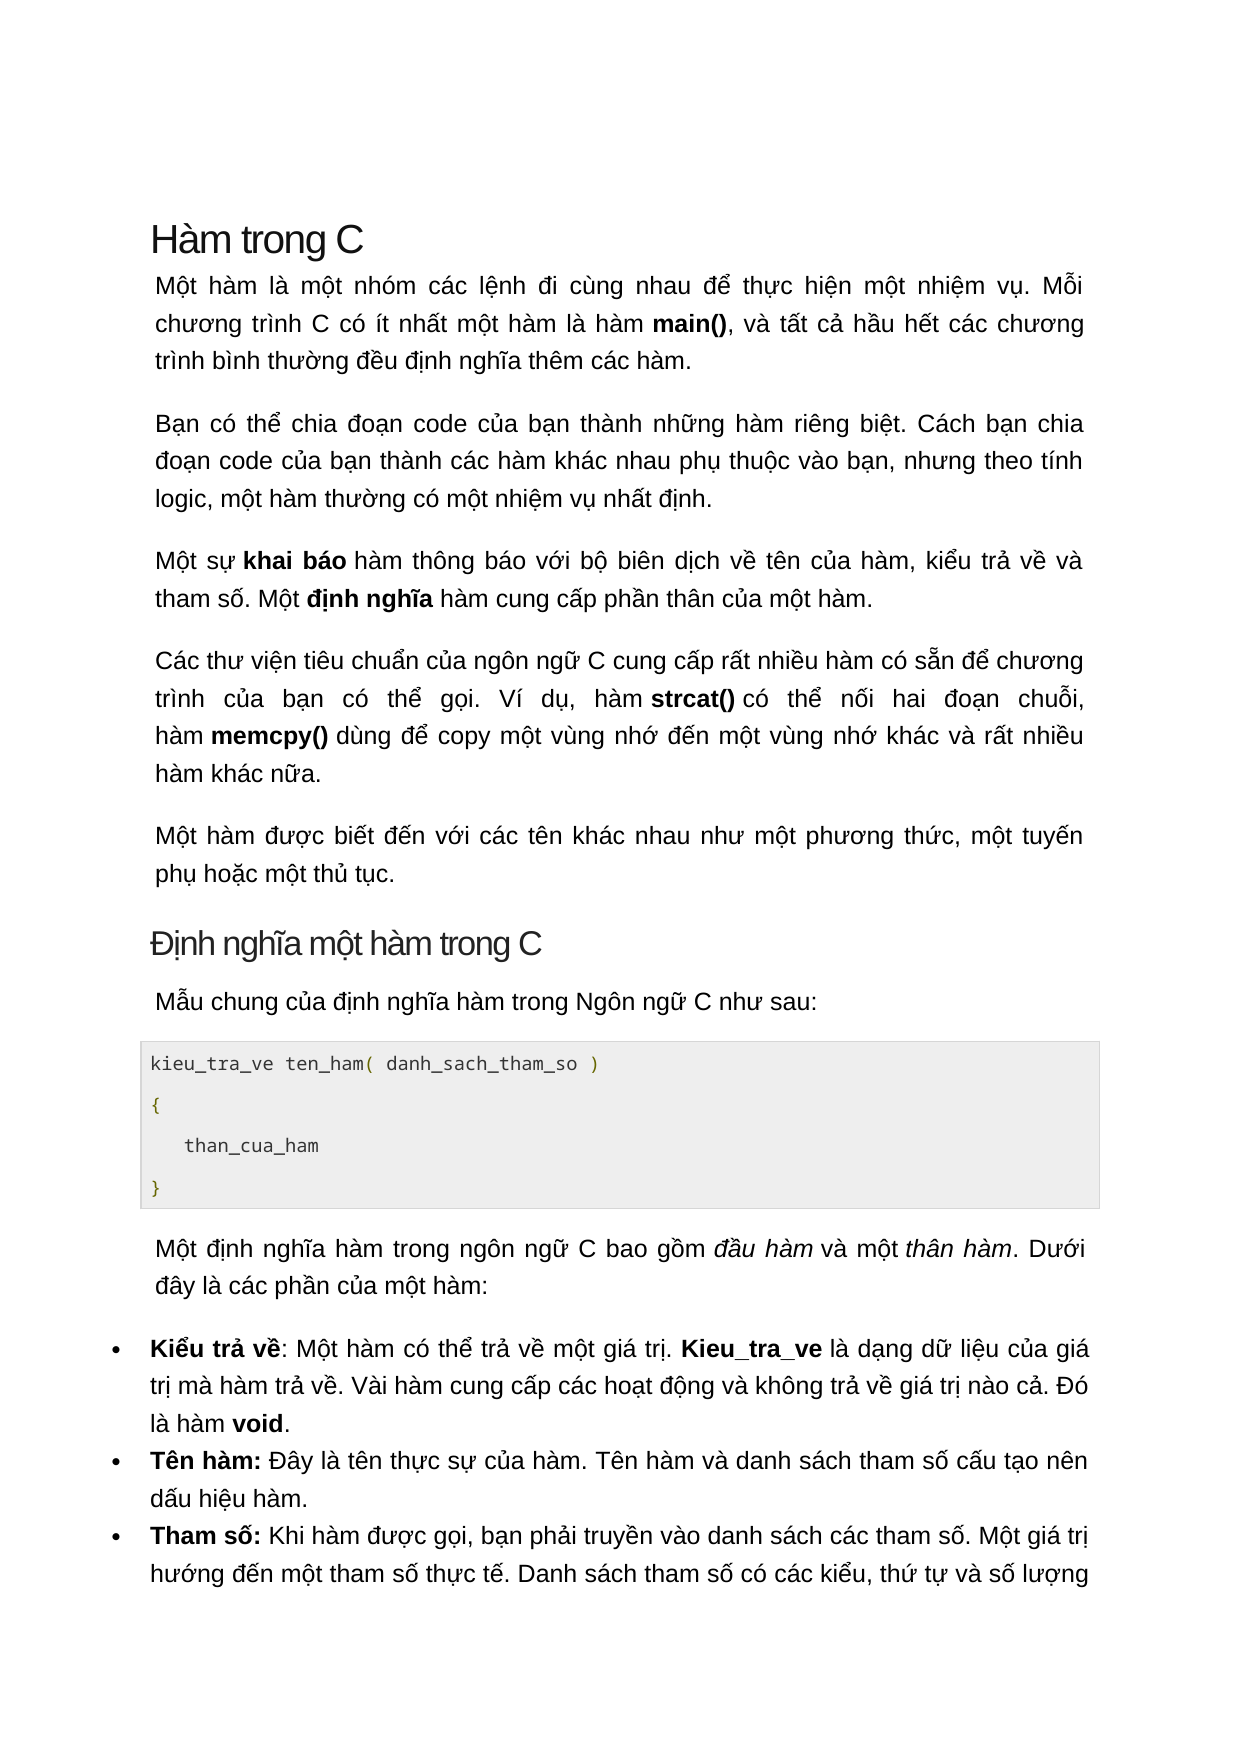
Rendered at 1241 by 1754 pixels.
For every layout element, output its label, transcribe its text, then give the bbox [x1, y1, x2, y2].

text Hàm trong C [150, 212, 1090, 262]
text Một hàm được biết đến với các tên khác nhau như một phương thức, một tuyến phụ hoặc một thủ tục. [155, 812, 1085, 887]
text Định nghĩa một hàm trong C [150, 919, 1085, 962]
text } [142, 1164, 1099, 1208]
text Mẫu chung của định nghĩa hàm trong Ngôn ngữ C như sau: [155, 978, 1085, 1016]
text Một hàm là một nhóm các lệnh đi cùng nhau để thực hiện một nhiệm vụ. Mỗi chương trình C có ít nhất một hàm là hàm main(), và tất cả hầu hết các chương trình bình thường đều định nghĩa thêm các hàm. [155, 262, 1085, 375]
text Các thư viện tiêu chuẩn của ngôn ngữ C cung cấp rất nhiều hàm có sẵn để chương trình của bạn có thể gọi. Ví dụ, hàm strcat() có thể nối hai đoạn chuỗi, hàm memcpy() dùng để copy một vùng nhớ đến một vùng nhớ khác và rất nhiều hàm khác nữa. [155, 637, 1085, 787]
text than_cua_ham [142, 1123, 1099, 1158]
text Một sự khai báo hàm thông báo với bộ biên dịch về tên của hàm, kiểu trả về và tham số. Một định nghĩa hàm cung cấp phần thân của một hàm. [155, 537, 1085, 612]
text kieu_tra_ve ten_ham( danh_sach_tham_so ) [142, 1042, 1099, 1076]
text Một định nghĩa hàm trong ngôn ngữ C bao gồm đầu hàm và một thân hàm. Dưới đây là các phần của một hàm: [155, 1225, 1085, 1300]
list Tên hàm: Đây là tên thực sự của hàm. Tên hàm và danh sách tham số cấu tạo nên dấu hiệu hàm. [112, 1437, 1090, 1512]
text Bạn có thể chia đoạn code của bạn thành những hàm riêng biệt. Cách bạn chia đoạn code của bạn thành các hàm khác nhau phụ thuộc vào bạn, nhưng theo tính logic, một hàm thường có một nhiệm vụ nhất định. [155, 400, 1085, 512]
text { [142, 1082, 1099, 1117]
